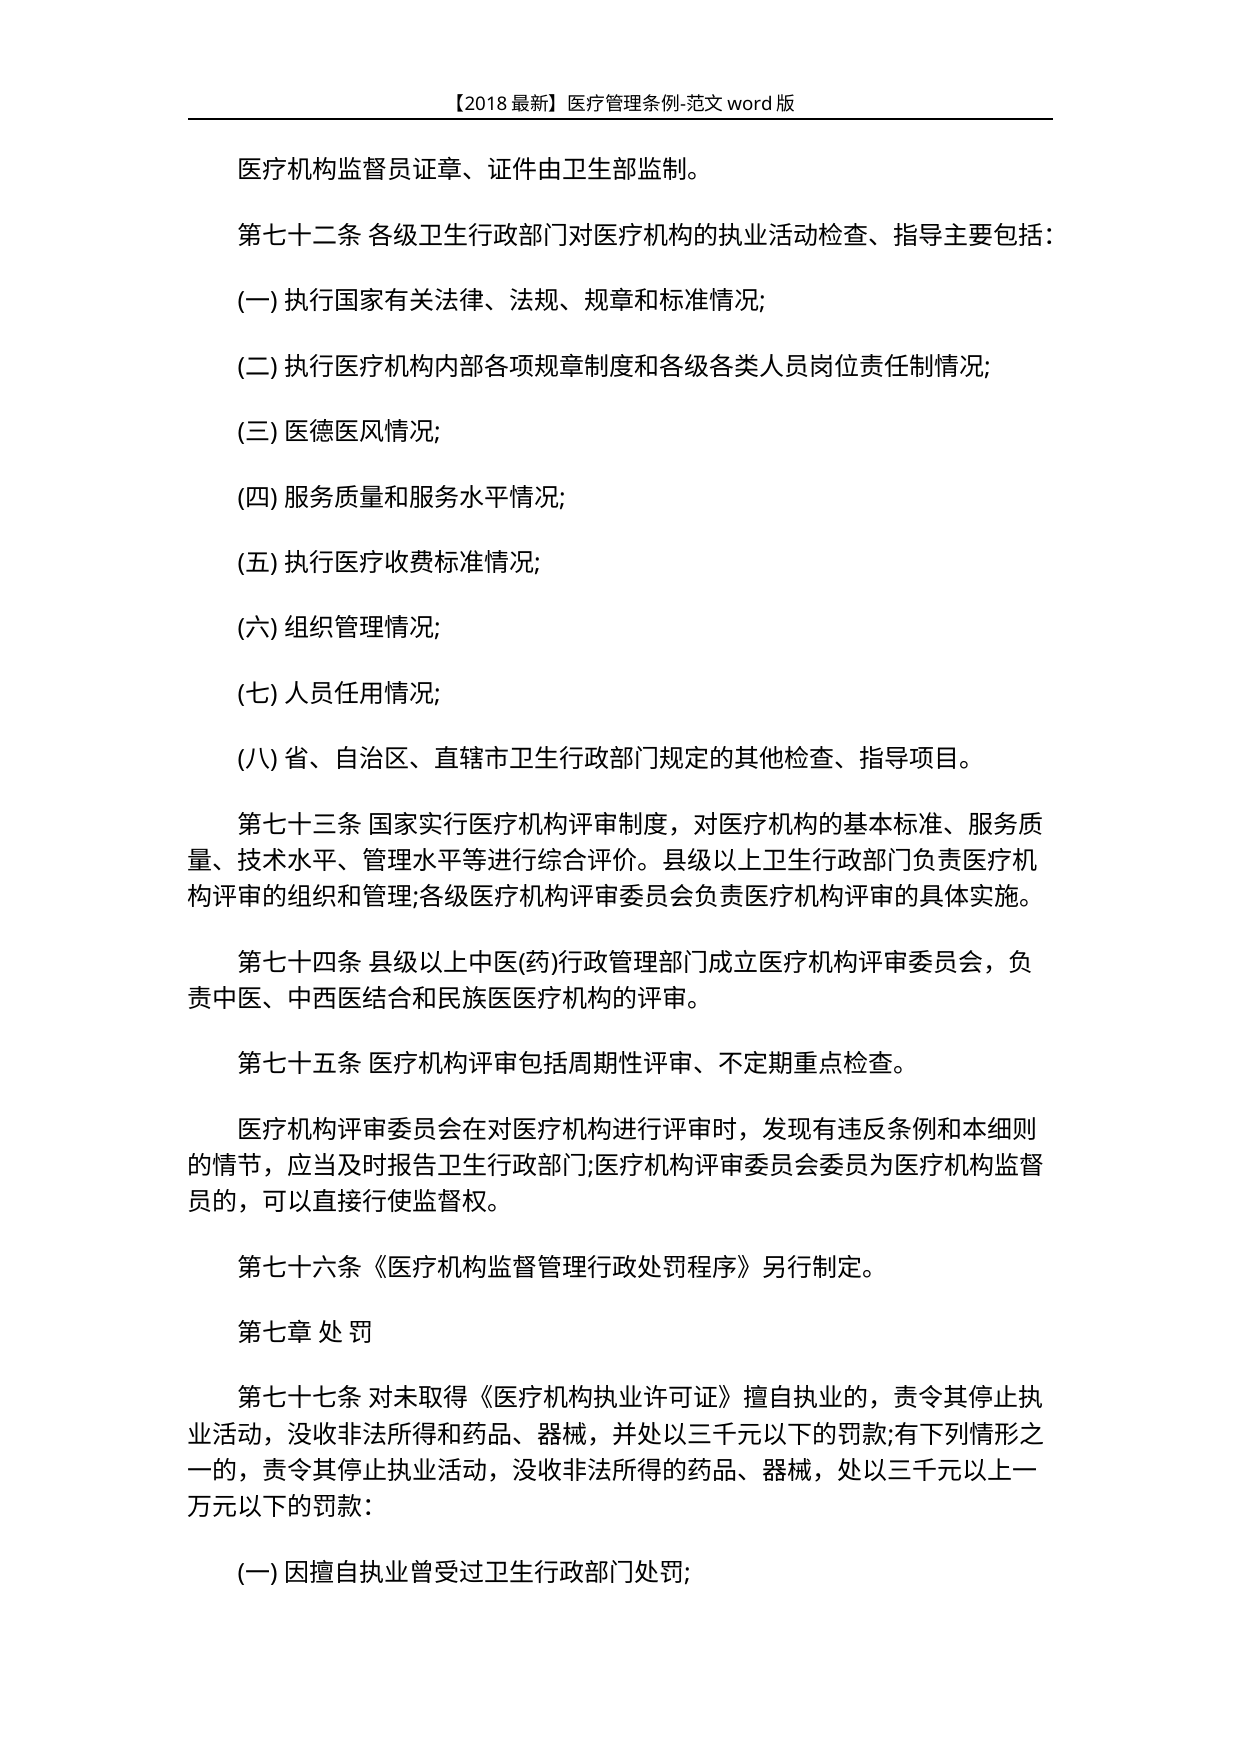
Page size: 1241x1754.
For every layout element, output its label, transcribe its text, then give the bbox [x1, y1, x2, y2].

text 第七章 处 罚 [187, 1312, 1053, 1349]
text (二) 执行医疗机构内部各项规章制度和各级各类人员岗位责任制情况; [187, 346, 1053, 382]
text (八) 省、自治区、直辖市卫生行政部门规定的其他检查、指导项目。 [187, 739, 1053, 775]
text (五) 执行医疗收费标准情况; [187, 542, 1053, 579]
text 第七十六条《医疗机构监督管理行政处罚程序》另行制定。 [187, 1247, 1053, 1283]
text 医疗机构监督员证章、证件由卫生部监制。 [187, 150, 1053, 186]
text (六) 组织管理情况; [187, 608, 1053, 644]
text (一) 执行国家有关法律、法规、规章和标准情况; [187, 281, 1053, 317]
text (七) 人员任用情况; [187, 673, 1053, 709]
text 第七十七条 对未取得《医疗机构执业许可证》擅自执业的，责令其停止执业活动，没收非法所得和药品、器械，并处以三千元以下的罚款;有下列情形之一的，责令其停止执业活动，没收非法所得的药品、器械，处以三千元以上一万元以下的罚款： [187, 1378, 1053, 1523]
text 医疗机构评审委员会在对医疗机构进行评审时，发现有违反条例和本细则的情节，应当及时报告卫生行政部门;医疗机构评审委员会委员为医疗机构监督员的，可以直接行使监督权。 [187, 1109, 1053, 1218]
text 第七十二条 各级卫生行政部门对医疗机构的执业活动检查、指导主要包括： [187, 215, 1053, 252]
text 第七十三条 国家实行医疗机构评审制度，对医疗机构的基本标准、服务质量、技术水平、管理水平等进行综合评价。县级以上卫生行政部门负责医疗机构评审的组织和管理;各级医疗机构评审委员会负责医疗机构评审的具体实施。 [187, 804, 1053, 913]
text (三) 医德医风情况; [187, 412, 1053, 448]
text 第七十四条 县级以上中医(药)行政管理部门成立医疗机构评审委员会，负责中医、中西医结合和民族医医疗机构的评审。 [187, 942, 1053, 1014]
text (四) 服务质量和服务水平情况; [187, 477, 1053, 513]
text 第七十五条 医疗机构评审包括周期性评审、不定期重点检查。 [187, 1044, 1053, 1080]
text (一) 因擅自执业曾受过卫生行政部门处罚; [187, 1552, 1053, 1588]
